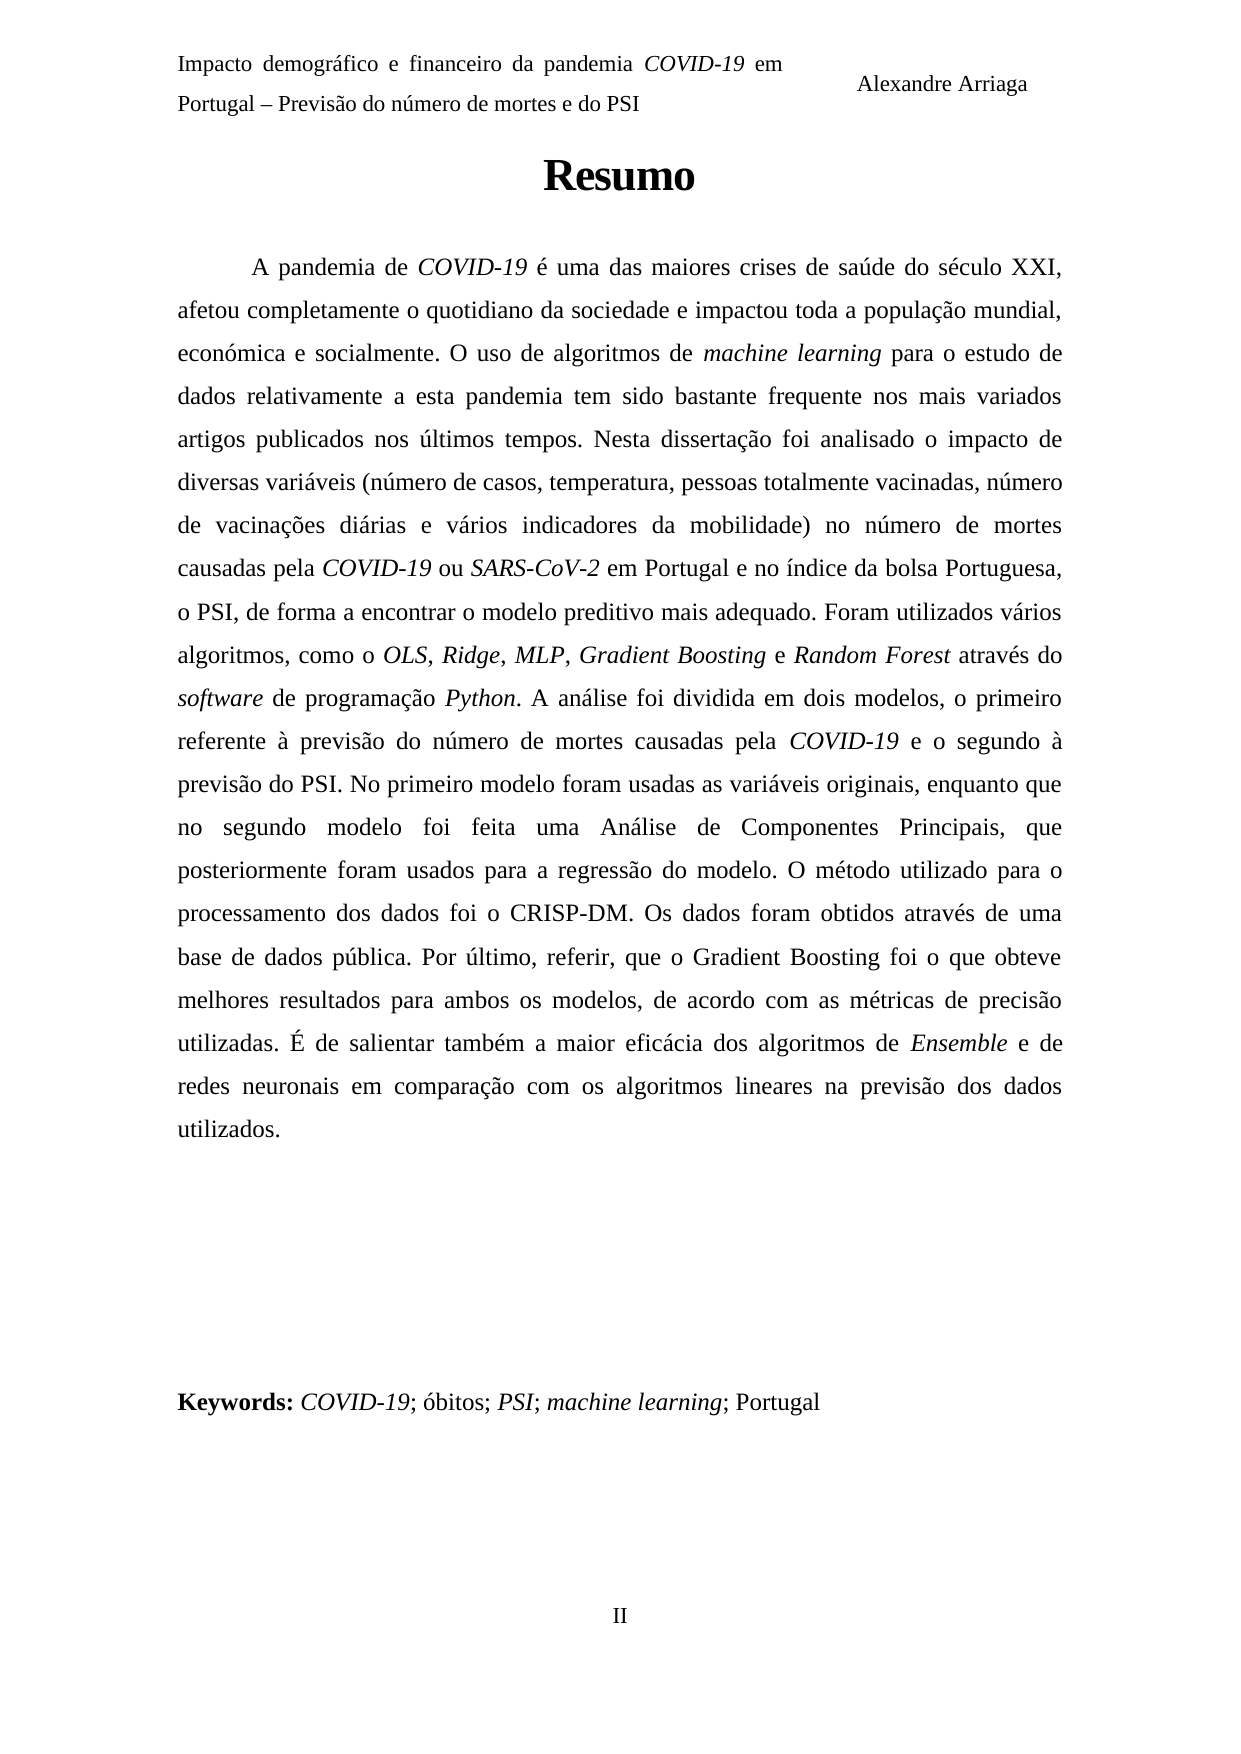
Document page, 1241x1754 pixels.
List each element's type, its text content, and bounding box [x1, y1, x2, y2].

title Resumo [177, 148, 1063, 200]
text A pandemia de COVID-19 é uma das maiores crises de saúde do século XXI, afetou completamente o quotidiano da sociedade e impactou toda a população mundial, económica e socialmente. O uso de algoritmos de machine learning para o estudo de dados relativamente a esta pandemia tem sido bastante frequente nos mais variados artigos publicados nos últimos tempos. Nesta dissertação foi analisado o impacto de diversas variáveis (número de casos, temperatura, pessoas totalmente vacinadas, número de vacinações diárias e vários indicadores da mobilidade) no número de mortes causadas pela COVID-19 ou SARS-CoV-2 em Portugal e no índice da bolsa Portuguesa, o PSI, de forma a encontrar o modelo preditivo mais adequado. Foram utilizados vários algoritmos, como o OLS, Ridge, MLP, Gradient Boosting e Random Forest através do software de programação Python. A análise foi dividida em dois modelos, o primeiro referente à previsão do número de mortes causadas pela COVID-19 e o segundo à previsão do PSI. No primeiro modelo foram usadas as variáveis originais, enquanto que no segundo modelo foi feita uma Análise de Componentes Principais, que posteriormente foram usados para a regressão do modelo. O método utilizado para o processamento dos dados foi o CRISP-DM. Os dados foram obtidos através de uma base de dados pública. Por último, referir, que o Gradient Boosting foi o que obteve melhores resultados para ambos os modelos, de acordo com as métricas de precisão utilizadas. É de salientar também a maior eficácia dos algoritmos de Ensemble e de redes neuronais em comparação com os algoritmos lineares na previsão dos dados utilizados. [177, 252, 1063, 1143]
text Keywords: COVID-19; óbitos; PSI; machine learning; Portugal [177, 1387, 1063, 1415]
